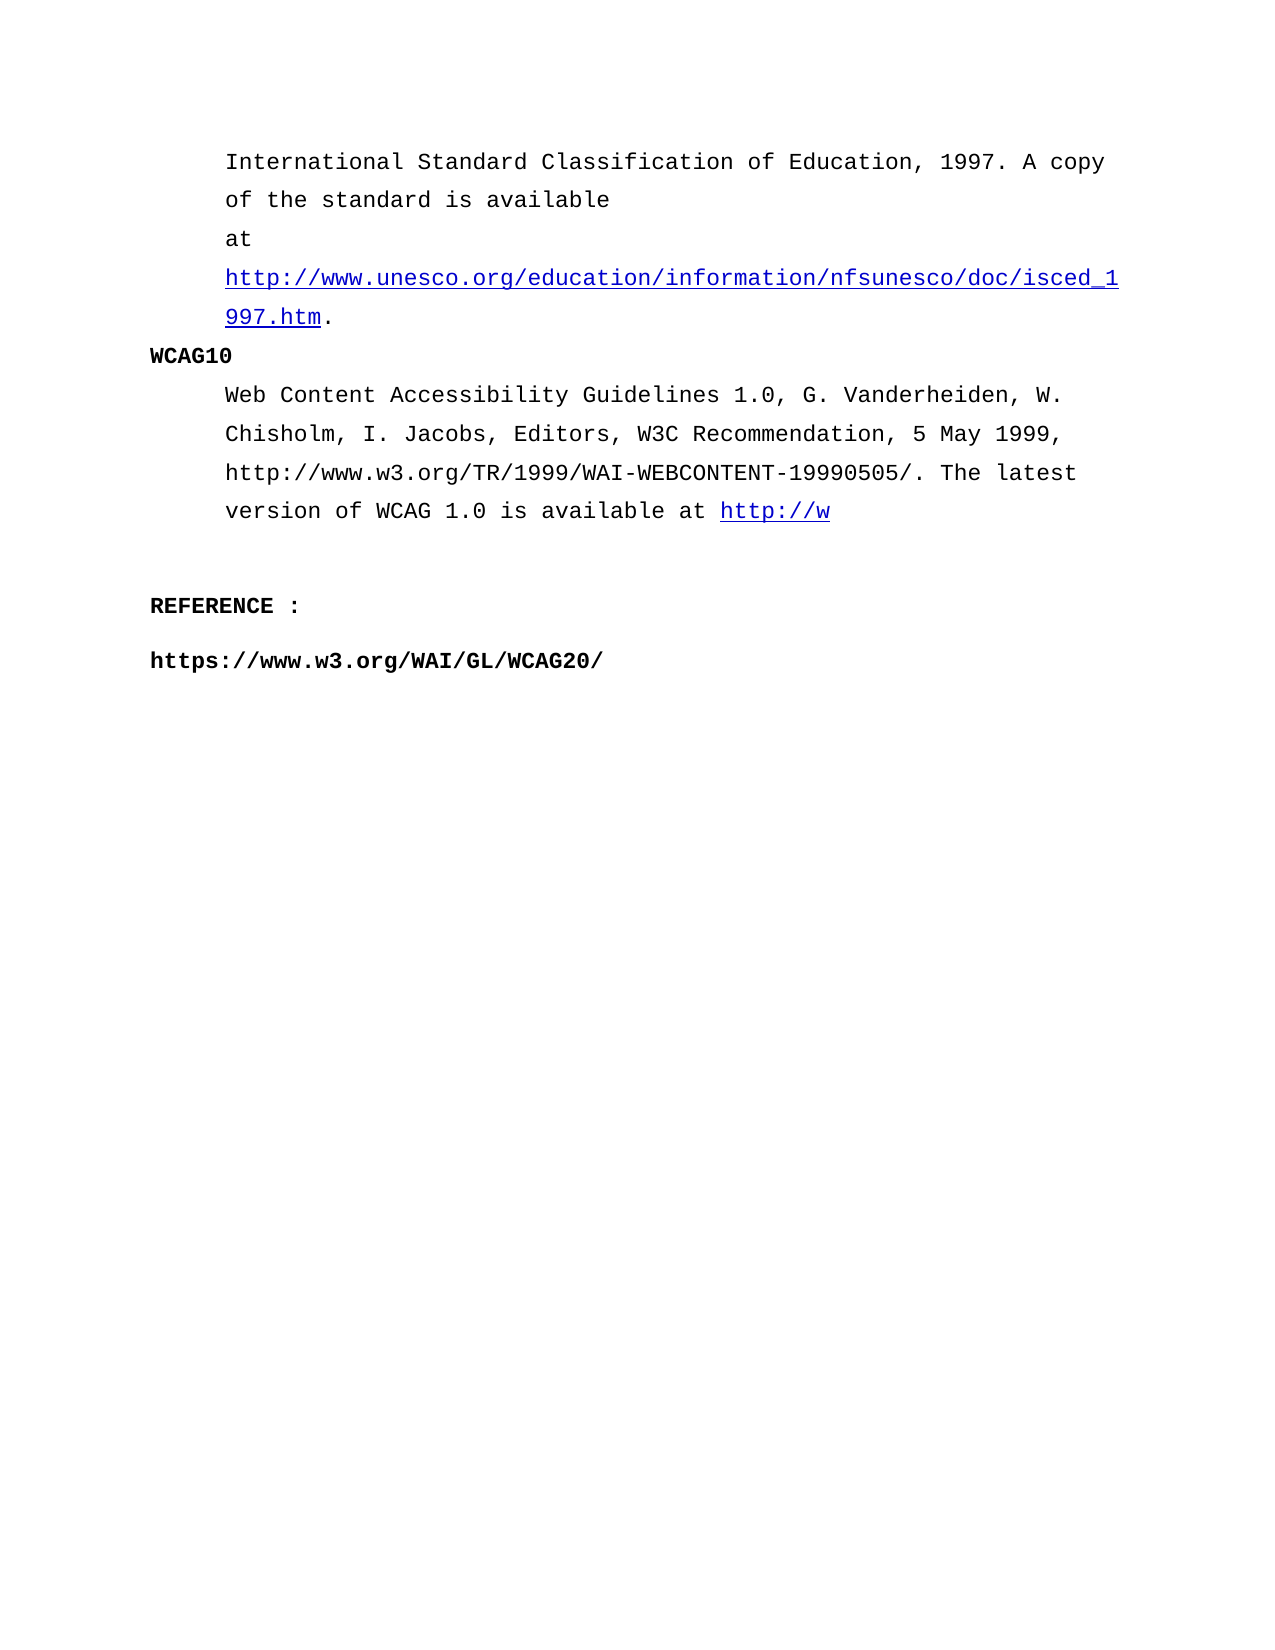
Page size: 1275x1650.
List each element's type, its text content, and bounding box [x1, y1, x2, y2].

text WCAG10 [150, 344, 1125, 370]
text https://www.w3.org/WAI/GL/WCAG20/ [150, 649, 1125, 676]
text Web Content Accessibility Guidelines 1.0, G. Vanderheiden, W. Chisholm, I. Jacobs, Editors, W3C Recommendation, 5 May 1999, http://www.w3.org/TR/1999/WAI-WEBCONTENT-19990505/. The latest version of WCAG 1.0 is available at http://w [225, 383, 1125, 526]
text International Standard Classification of Education, 1997. A copy of the standard is available at http://www.unesco.org/education/information/nfsunesco/doc/isced_1997.htm. [225, 150, 1125, 331]
text REFERENCE : [150, 594, 1125, 620]
